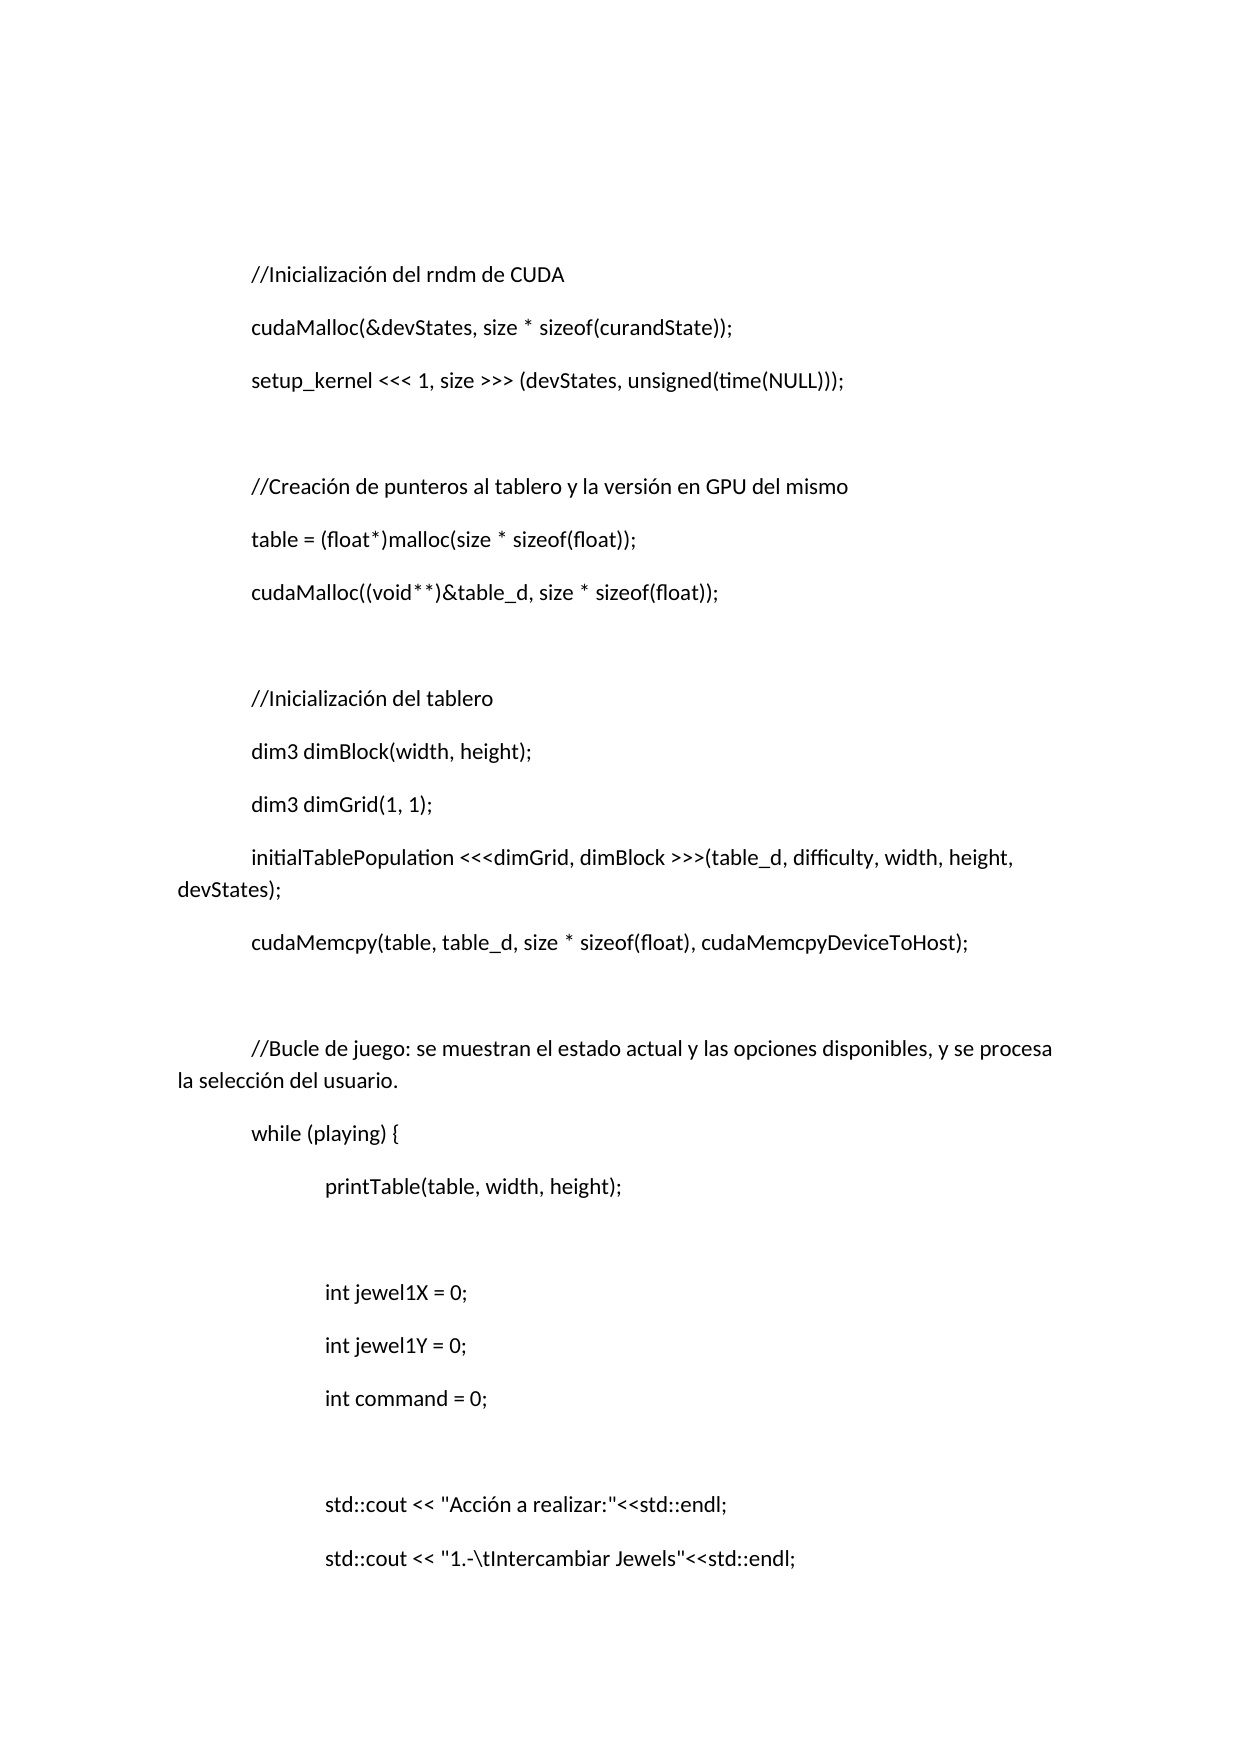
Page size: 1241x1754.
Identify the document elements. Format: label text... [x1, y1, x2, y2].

text setup_kernel <<< 1, size >>> (devStates, unsigned(time(NULL))); [177, 366, 1063, 394]
text //Bucle de juego: se muestran el estado actual y las opciones disponibles, y se procesa la selección del usuario. [177, 1034, 1063, 1094]
text int command = 0; [177, 1384, 1063, 1413]
text while (playing) { [177, 1119, 1063, 1147]
text std::cout << "Acción a realizar:"<<std::endl; [177, 1491, 1063, 1519]
text std::cout << "1.-\tIntercambiar Jewels"<<std::endl; [177, 1544, 1063, 1572]
text initialTablePopulation <<<dimGrid, dimBlock >>>(table_d, difficulty, width, height, devStates); [177, 843, 1063, 903]
text cudaMemcpy(table, table_d, size * sizeof(float), cudaMemcpyDeviceToHost); [177, 928, 1063, 956]
text //Inicialización del tablero [177, 684, 1063, 712]
text table = (float*)malloc(size * sizeof(float)); [177, 525, 1063, 553]
text int jewel1X = 0; [177, 1278, 1063, 1307]
text //Creación de punteros al tablero y la versión en GPU del mismo [177, 472, 1063, 500]
text dim3 dimBlock(width, height); [177, 737, 1063, 765]
text //Inicialización del rndm de CUDA [177, 260, 1063, 288]
text printTable(table, width, height); [177, 1172, 1063, 1201]
text dim3 dimGrid(1, 1); [177, 790, 1063, 818]
text int jewel1Y = 0; [177, 1332, 1063, 1359]
text cudaMalloc(&devStates, size * sizeof(curandState)); [177, 313, 1063, 341]
text cudaMalloc((void**)&table_d, size * sizeof(float)); [177, 578, 1063, 606]
